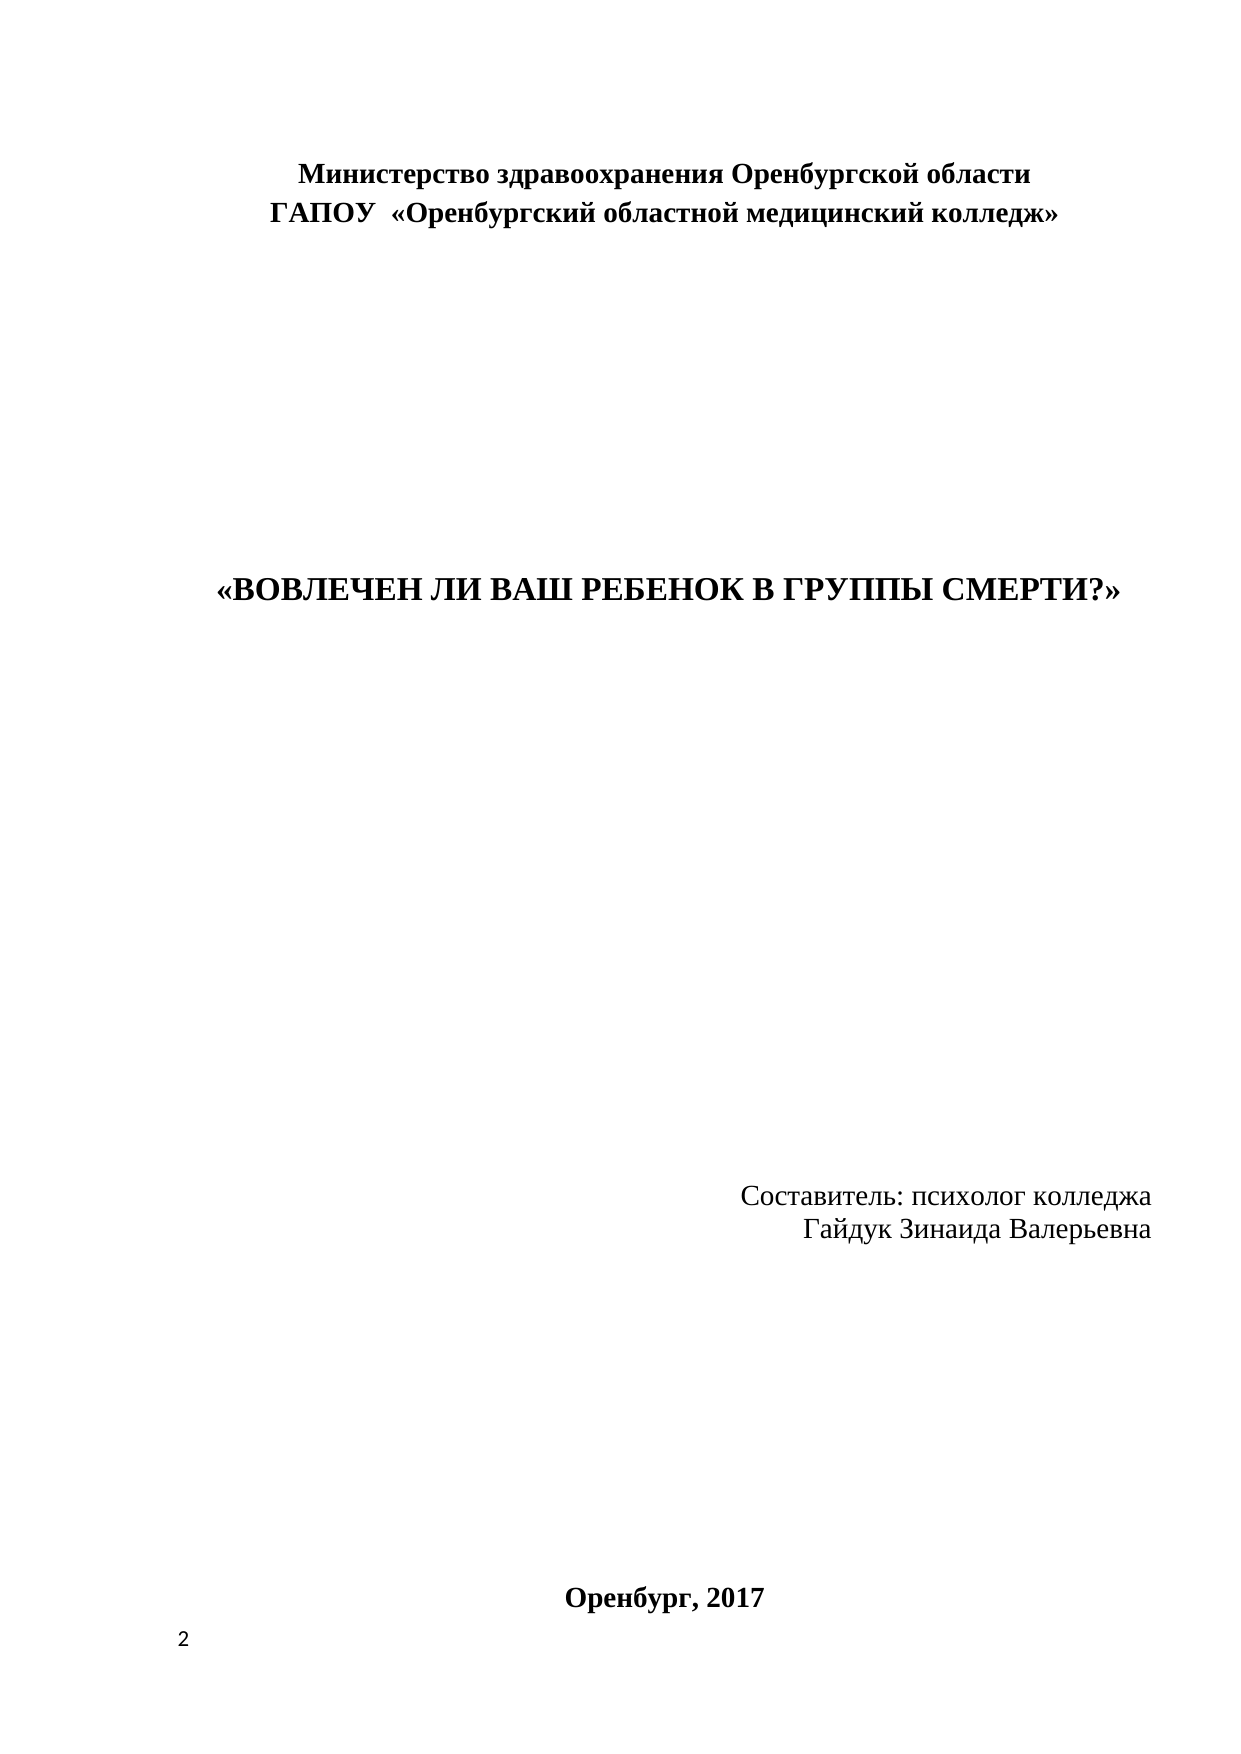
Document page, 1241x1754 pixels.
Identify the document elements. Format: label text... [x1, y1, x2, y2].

text ГАПОУ «Оренбургский областной медицинский колледж» [177, 195, 1152, 229]
text «ВОВЛЕЧЕН ЛИ ВАШ РЕБЕНОК В ГРУППЫ СМЕРТИ?» [177, 569, 1152, 607]
text Составитель: психолог колледжа [177, 1178, 1152, 1211]
text Гайдук Зинаида Валерьевна [177, 1211, 1152, 1245]
text Министерство здравоохранения Оренбургской области [177, 157, 1152, 190]
text Оренбург, 2017 [177, 1580, 1152, 1614]
